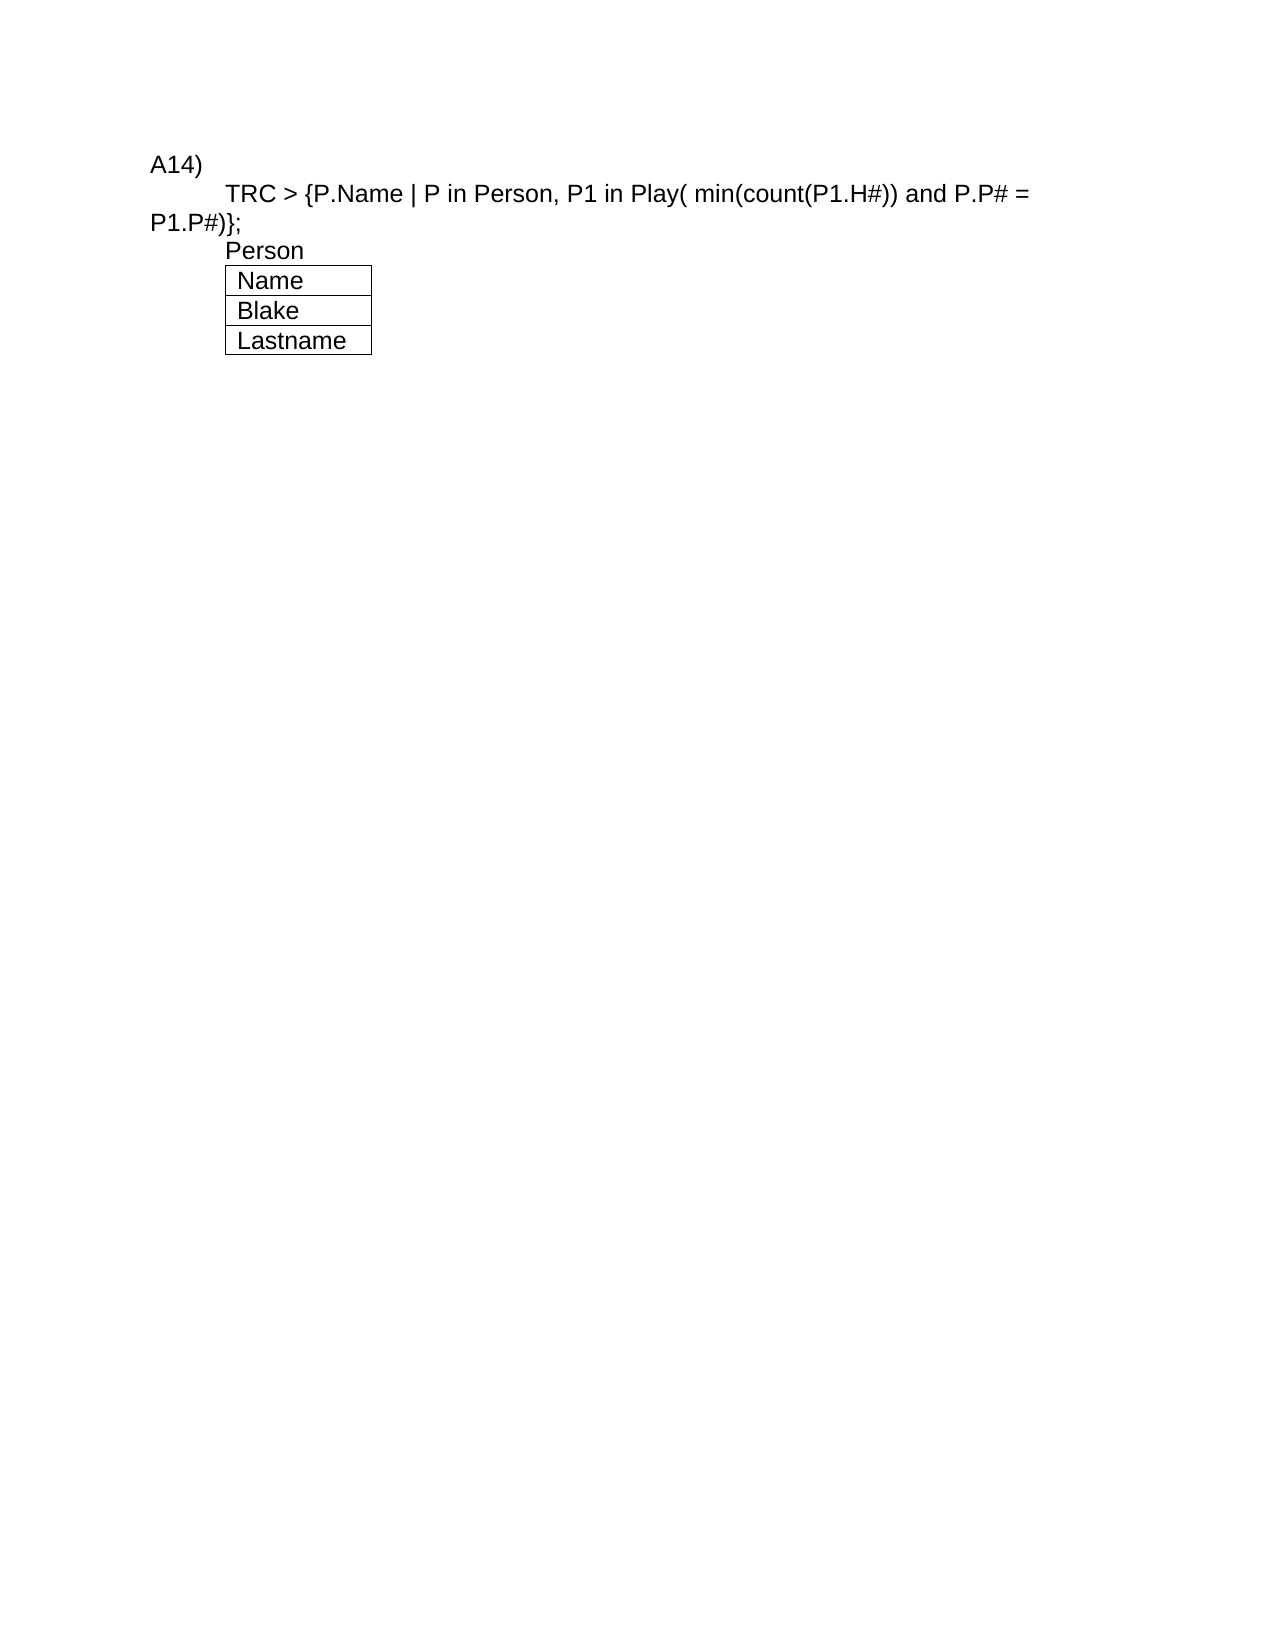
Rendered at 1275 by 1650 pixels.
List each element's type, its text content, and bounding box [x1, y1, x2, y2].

text A14) [150, 150, 1125, 179]
text Person [150, 236, 1125, 265]
table_header Name [226, 266, 371, 295]
table_cell Lastname [226, 326, 371, 354]
text TRC > {P.Name | P in Person, P1 in Play( min(count(P1.H#)) and P.P# = P1.P#)}; [150, 179, 1125, 236]
table_cell Blake [226, 296, 371, 324]
